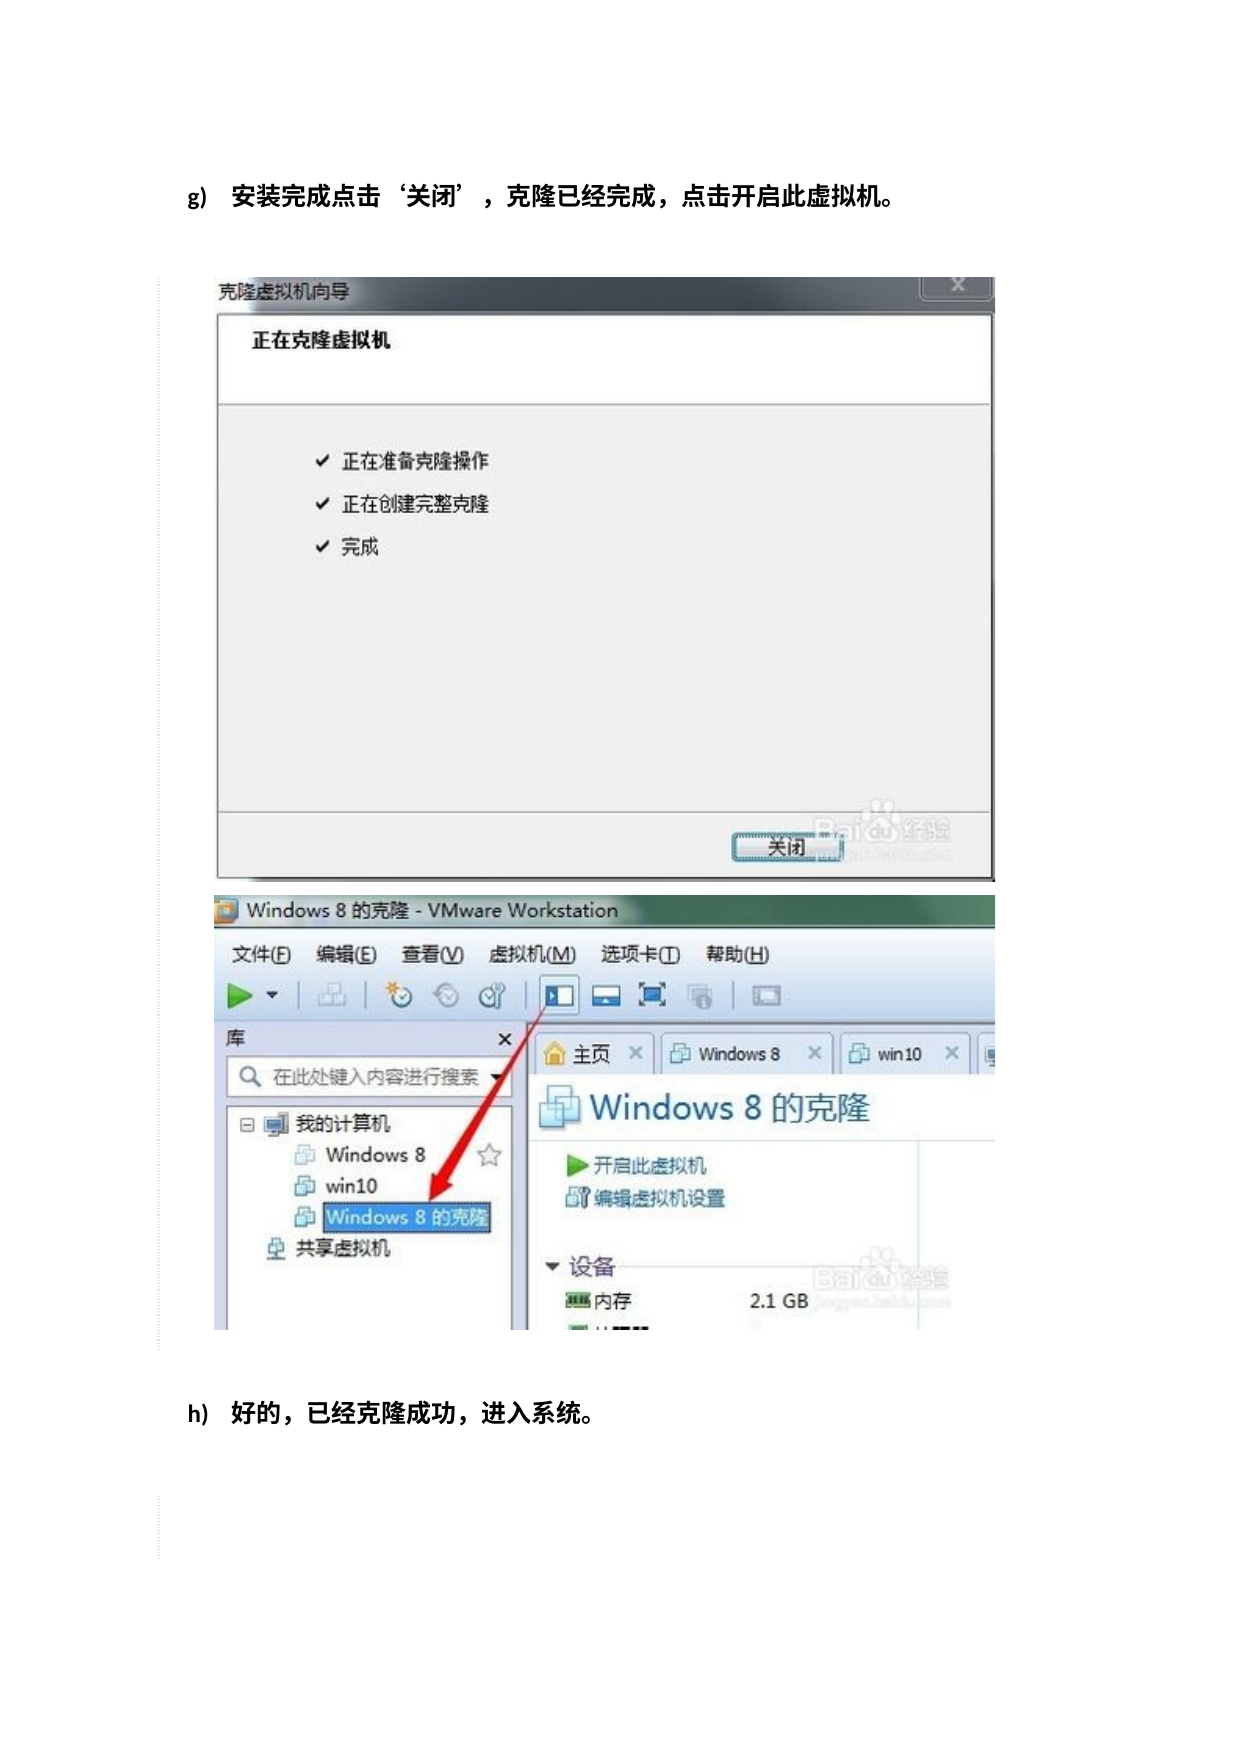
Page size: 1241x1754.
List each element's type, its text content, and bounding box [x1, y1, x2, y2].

subtitle 安装完成点击‘关闭’，克隆已经完成，点击开启此虚拟机。 [187, 162, 1053, 227]
picture [214, 277, 996, 882]
picture [214, 895, 996, 1330]
subtitle 好的，已经克隆成功，进入系统。 [187, 1379, 1053, 1444]
